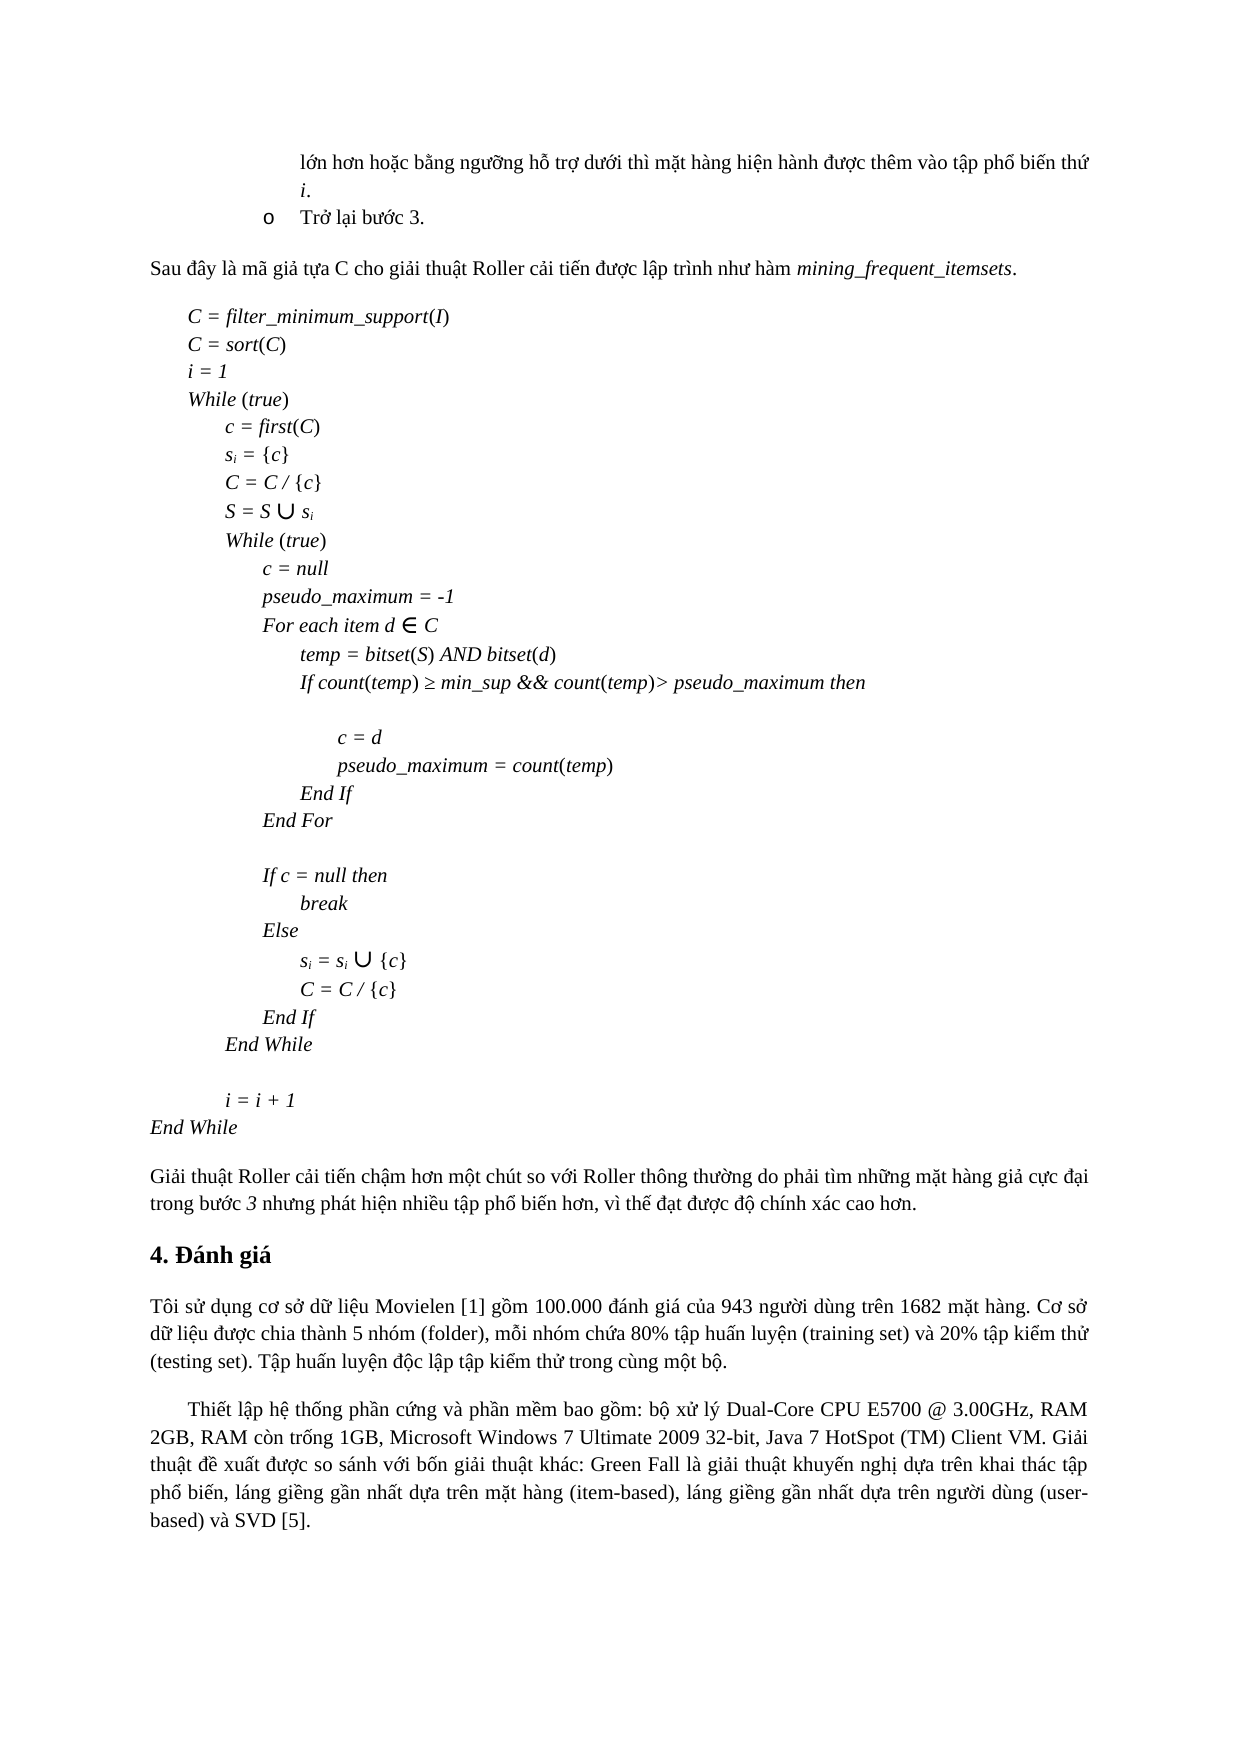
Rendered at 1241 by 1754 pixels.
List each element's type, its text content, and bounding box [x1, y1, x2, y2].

text End For [150, 808, 1090, 832]
text If count(temp) ≥ min_sup && count(temp)> pseudo_maximum then [150, 670, 1090, 694]
text c = null [150, 556, 1090, 580]
text Tôi sử dụng cơ sở dữ liệu Movielen [1] gồm 100.000 đánh giá của 943 người dùng trên 1682 mặt hàng. Cơ sở dữ liệu được chia thành 5 nhóm (folder), mỗi nhóm chứa 80% tập huấn luyện (training set) và 20% tập kiểm thử (testing set). Tập huấn luyện độc lập tập kiểm thử trong cùng một bộ. [150, 1293, 1090, 1373]
text End While [150, 1115, 1090, 1139]
text End If [150, 780, 1090, 804]
text If c = null then [150, 863, 1090, 887]
text While (true) [150, 528, 1090, 552]
text C = sort(C) [150, 332, 1090, 356]
text Else [150, 918, 1090, 942]
text C = filter_minimum_support(I) [150, 304, 1090, 328]
list Trở lại bước 3. [262, 205, 1090, 231]
text S = S si [150, 497, 1090, 525]
text Sau đây là mã giả tựa C cho giải thuật Roller cải tiến được lập trình như hàm mining_frequent_itemsets. [150, 256, 1090, 280]
text End While [150, 1032, 1090, 1056]
text C = C / {c} [150, 470, 1090, 494]
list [262, 150, 1090, 202]
text Giải thuật Roller cải tiến chậm hơn một chút so với Roller thông thường do phải tìm những mặt hàng giả cực đại trong bước 3 nhưng phát hiện nhiều tập phổ biến hơn, vì thế đạt được độ chính xác cao hơn. [150, 1164, 1090, 1215]
text pseudo_maximum = count(temp) [150, 753, 1090, 777]
text c = first(C) [150, 414, 1090, 438]
text si = si {c} [150, 946, 1090, 974]
text i = 1 [150, 359, 1090, 383]
text End If [150, 1005, 1090, 1029]
text 4. Đánh giá [150, 1240, 1090, 1268]
text For each item d C [150, 611, 1090, 639]
text break [150, 891, 1090, 915]
text c = d [150, 725, 1090, 749]
text While (true) [150, 387, 1090, 411]
text pseudo_maximum = -1 [150, 584, 1090, 608]
text Thiết lập hệ thống phần cứng và phần mềm bao gồm: bộ xử lý Dual-Core CPU E5700 @ 3.00GHz, RAM 2GB, RAM còn trống 1GB, Microsoft Windows 7 Ultimate 2009 32-bit, Java 7 HotSpot (TM) Client VM. Giải thuật đề xuất được so sánh với bốn giải thuật khác: Green Fall là giải thuật khuyến nghị dựa trên khai thác tập phổ biến, láng giềng gần nhất dựa trên mặt hàng (item-based), láng giềng gần nhất dựa trên người dùng (user-based) và SVD [5]. [150, 1397, 1090, 1532]
text i = i + 1 [150, 1088, 1090, 1112]
text temp = bitset(S) AND bitset(d) [150, 642, 1090, 666]
text si = {c} [150, 442, 1090, 466]
text C = C / {c} [225, 977, 1090, 1001]
